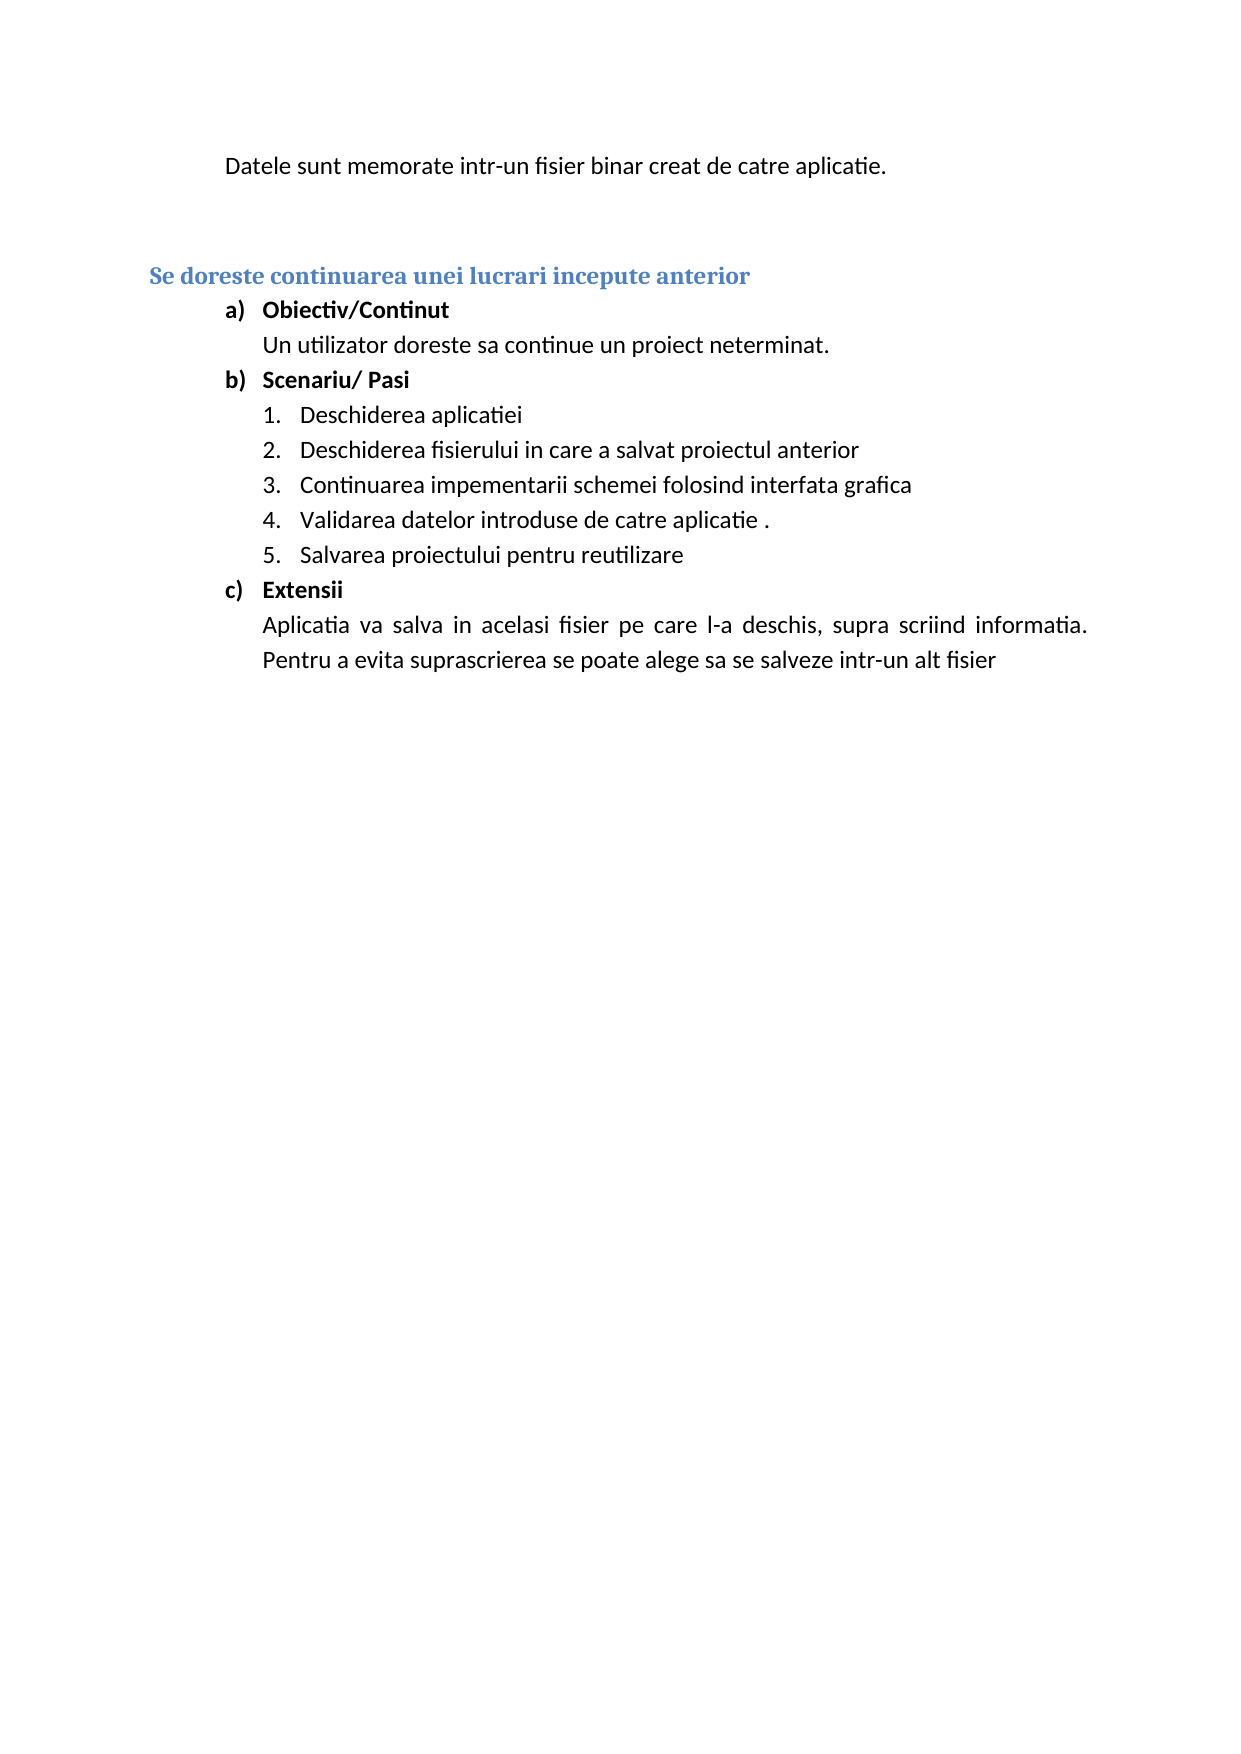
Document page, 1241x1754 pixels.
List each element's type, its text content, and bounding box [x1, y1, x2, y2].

list Continuarea impementarii schemei folosind interfata grafica [262, 470, 1090, 500]
list Salvarea proiectului pentru reutilizare [262, 540, 1090, 570]
list Validarea datelor introduse de catre aplicatie . [262, 505, 1090, 535]
list Scenariu/ Pasi [225, 365, 1090, 395]
list Extensii [225, 575, 1090, 605]
list Aplicatia va salva in acelasi fisier pe care l-a deschis, supra scriind informatia. Pentru a evita suprascrierea se poate alege sa se salveze intr-un alt fisier [262, 610, 1090, 675]
list Un utilizator doreste sa continue un proiect neterminat. [262, 330, 1090, 360]
list Obiectiv/Continut [225, 295, 1090, 325]
subtitle Se doreste continuarea unei lucrari incepute anterior [150, 262, 1090, 290]
list Deschiderea fisierului in care a salvat proiectul anterior [262, 435, 1090, 465]
list Deschiderea aplicatiei [262, 400, 1090, 430]
text Datele sunt memorate intr-un fisier binar creat de catre aplicatie. [150, 150, 1090, 181]
